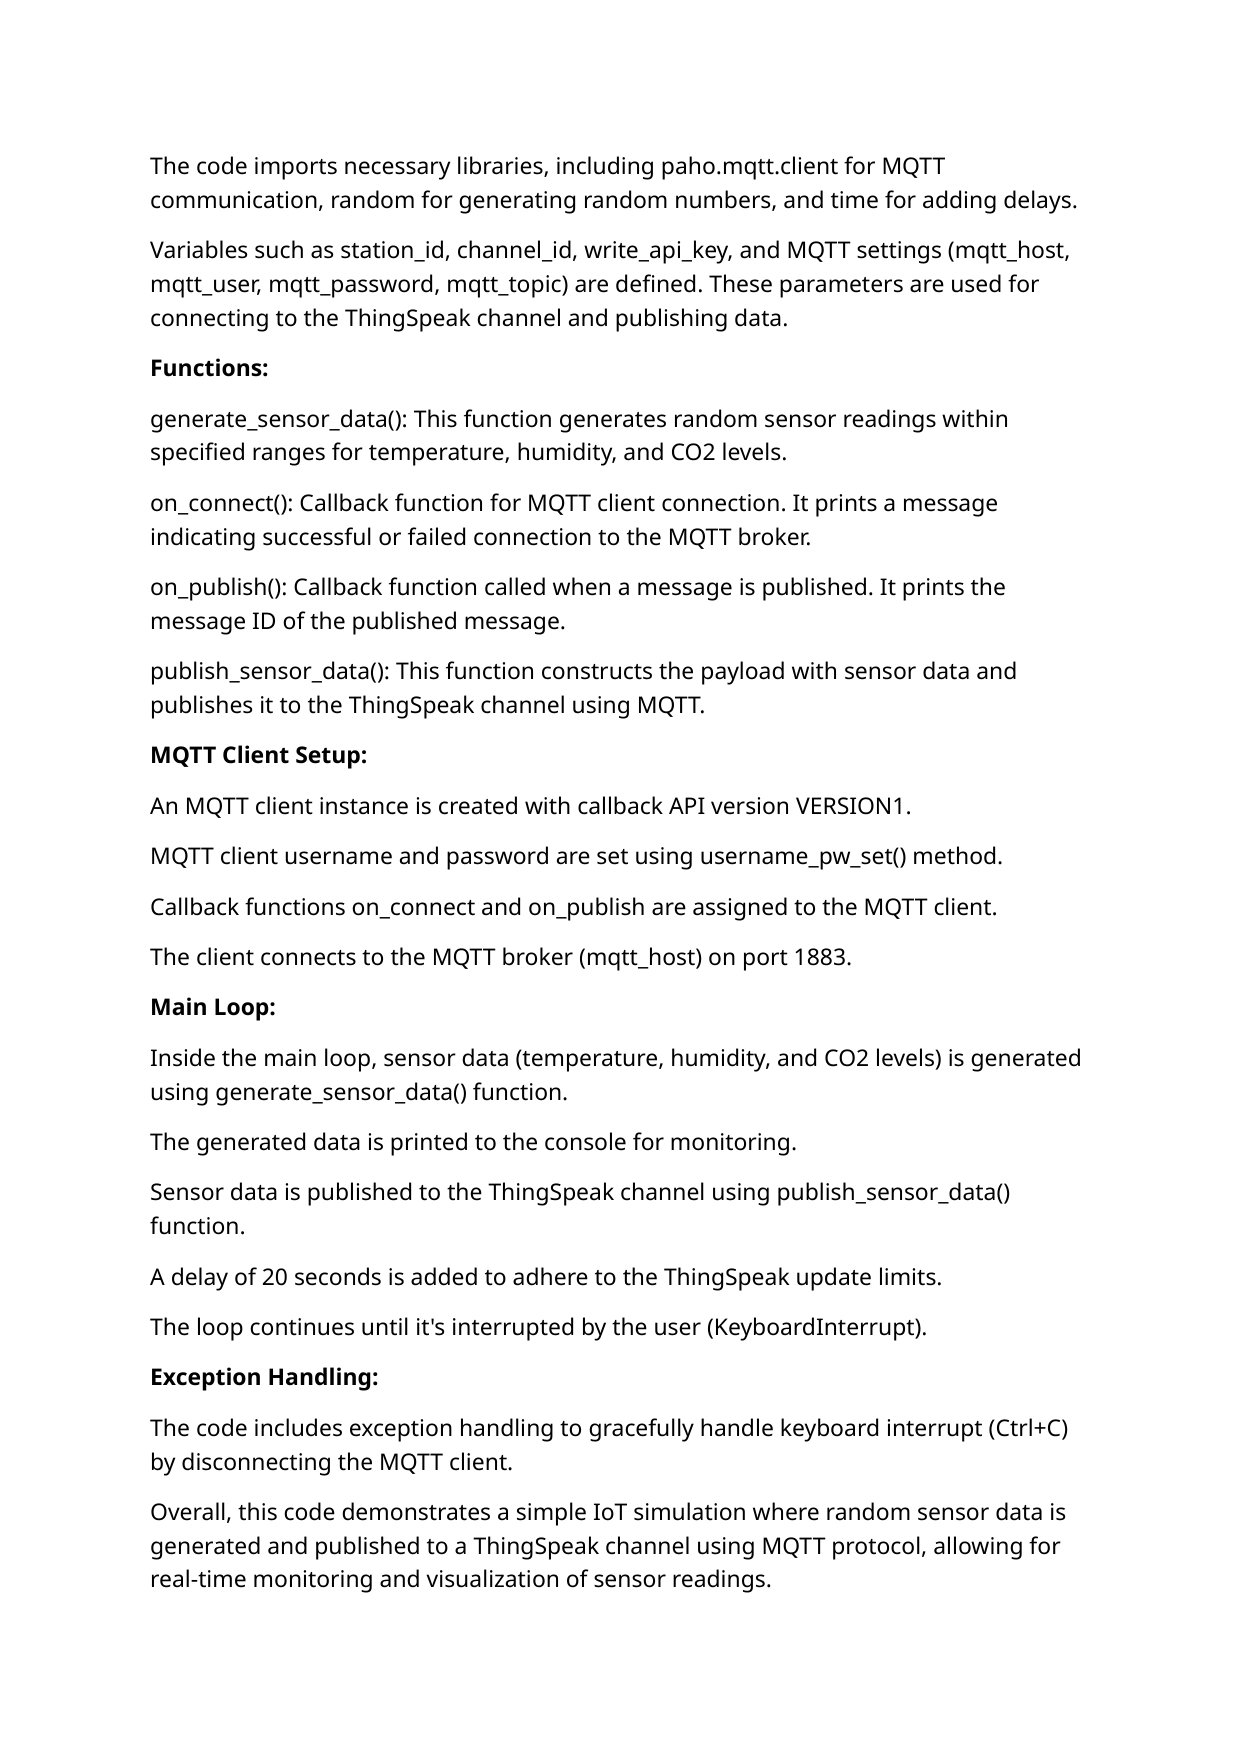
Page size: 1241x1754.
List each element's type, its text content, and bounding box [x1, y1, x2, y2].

text on_publish(): Callback function called when a message is published. It prints the message ID of the published message. [150, 571, 1090, 636]
text An MQTT client instance is created with callback API version VERSION1. [150, 789, 1090, 821]
text The loop continues until it's interrupted by the user (KeyboardInterrupt). [150, 1311, 1090, 1342]
text Inside the main loop, sensor data (temperature, humidity, and CO2 levels) is generated using generate_sensor_data() function. [150, 1042, 1090, 1107]
text The client connects to the MQTT broker (mqtt_host) on port 1883. [150, 941, 1090, 972]
text MQTT client username and password are set using username_pw_set() method. [150, 840, 1090, 871]
text Overall, this code demonstrates a simple IoT simulation where random sensor data is generated and published to a ThingSpeak channel using MQTT protocol, allowing for real-time monitoring and visualization of sensor readings. [150, 1496, 1090, 1594]
text generate_sensor_data(): This function generates random sensor readings within specified ranges for temperature, humidity, and CO2 levels. [150, 402, 1090, 467]
text A delay of 20 seconds is added to adhere to the ThingSpeak update limits. [150, 1260, 1090, 1292]
text Functions: [150, 352, 1090, 383]
text The generated data is printed to the console for monitoring. [150, 1126, 1090, 1157]
text Callback functions on_connect and on_publish are assigned to the MQTT client. [150, 890, 1090, 922]
text publish_sensor_data(): This function constructs the payload with sensor data and publishes it to the ThingSpeak channel using MQTT. [150, 655, 1090, 720]
text on_connect(): Callback function for MQTT client connection. It prints a message indicating successful or failed connection to the MQTT broker. [150, 487, 1090, 552]
text Main Loop: [150, 991, 1090, 1022]
text The code includes exception handling to gracefully handle keyboard interrupt (Ctrl+C) by disconnecting the MQTT client. [150, 1412, 1090, 1477]
text Sensor data is published to the ThingSpeak channel using publish_sensor_data() function. [150, 1176, 1090, 1241]
text Exception Handling: [150, 1361, 1090, 1392]
text MQTT Client Setup: [150, 739, 1090, 770]
text The code imports necessary libraries, including paho.mqtt.client for MQTT communication, random for generating random numbers, and time for adding delays. [150, 150, 1090, 215]
text Variables such as station_id, channel_id, write_api_key, and MQTT settings (mqtt_host, mqtt_user, mqtt_password, mqtt_topic) are defined. These parameters are used for connecting to the ThingSpeak channel and publishing data. [150, 234, 1090, 333]
